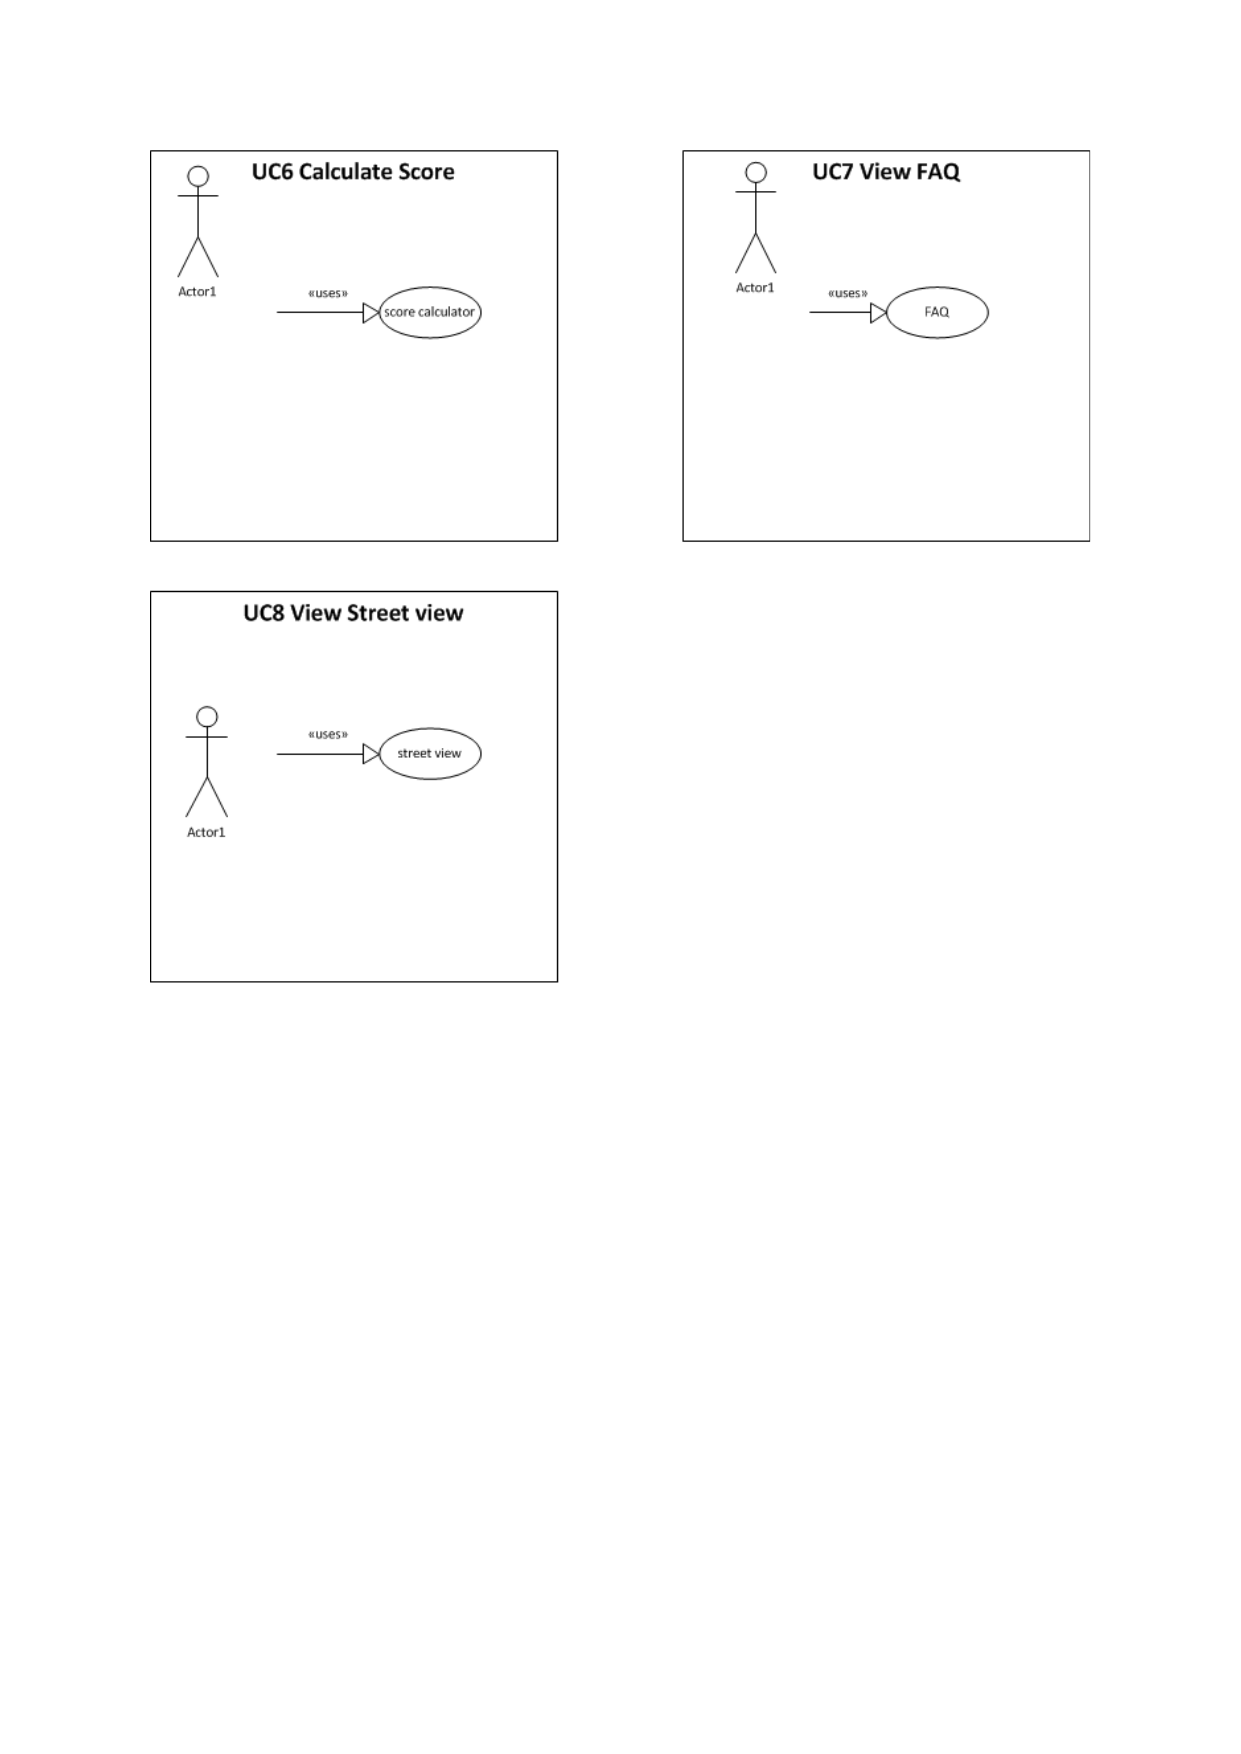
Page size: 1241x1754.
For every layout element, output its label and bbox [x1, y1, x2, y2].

picture [150, 150, 1091, 984]
